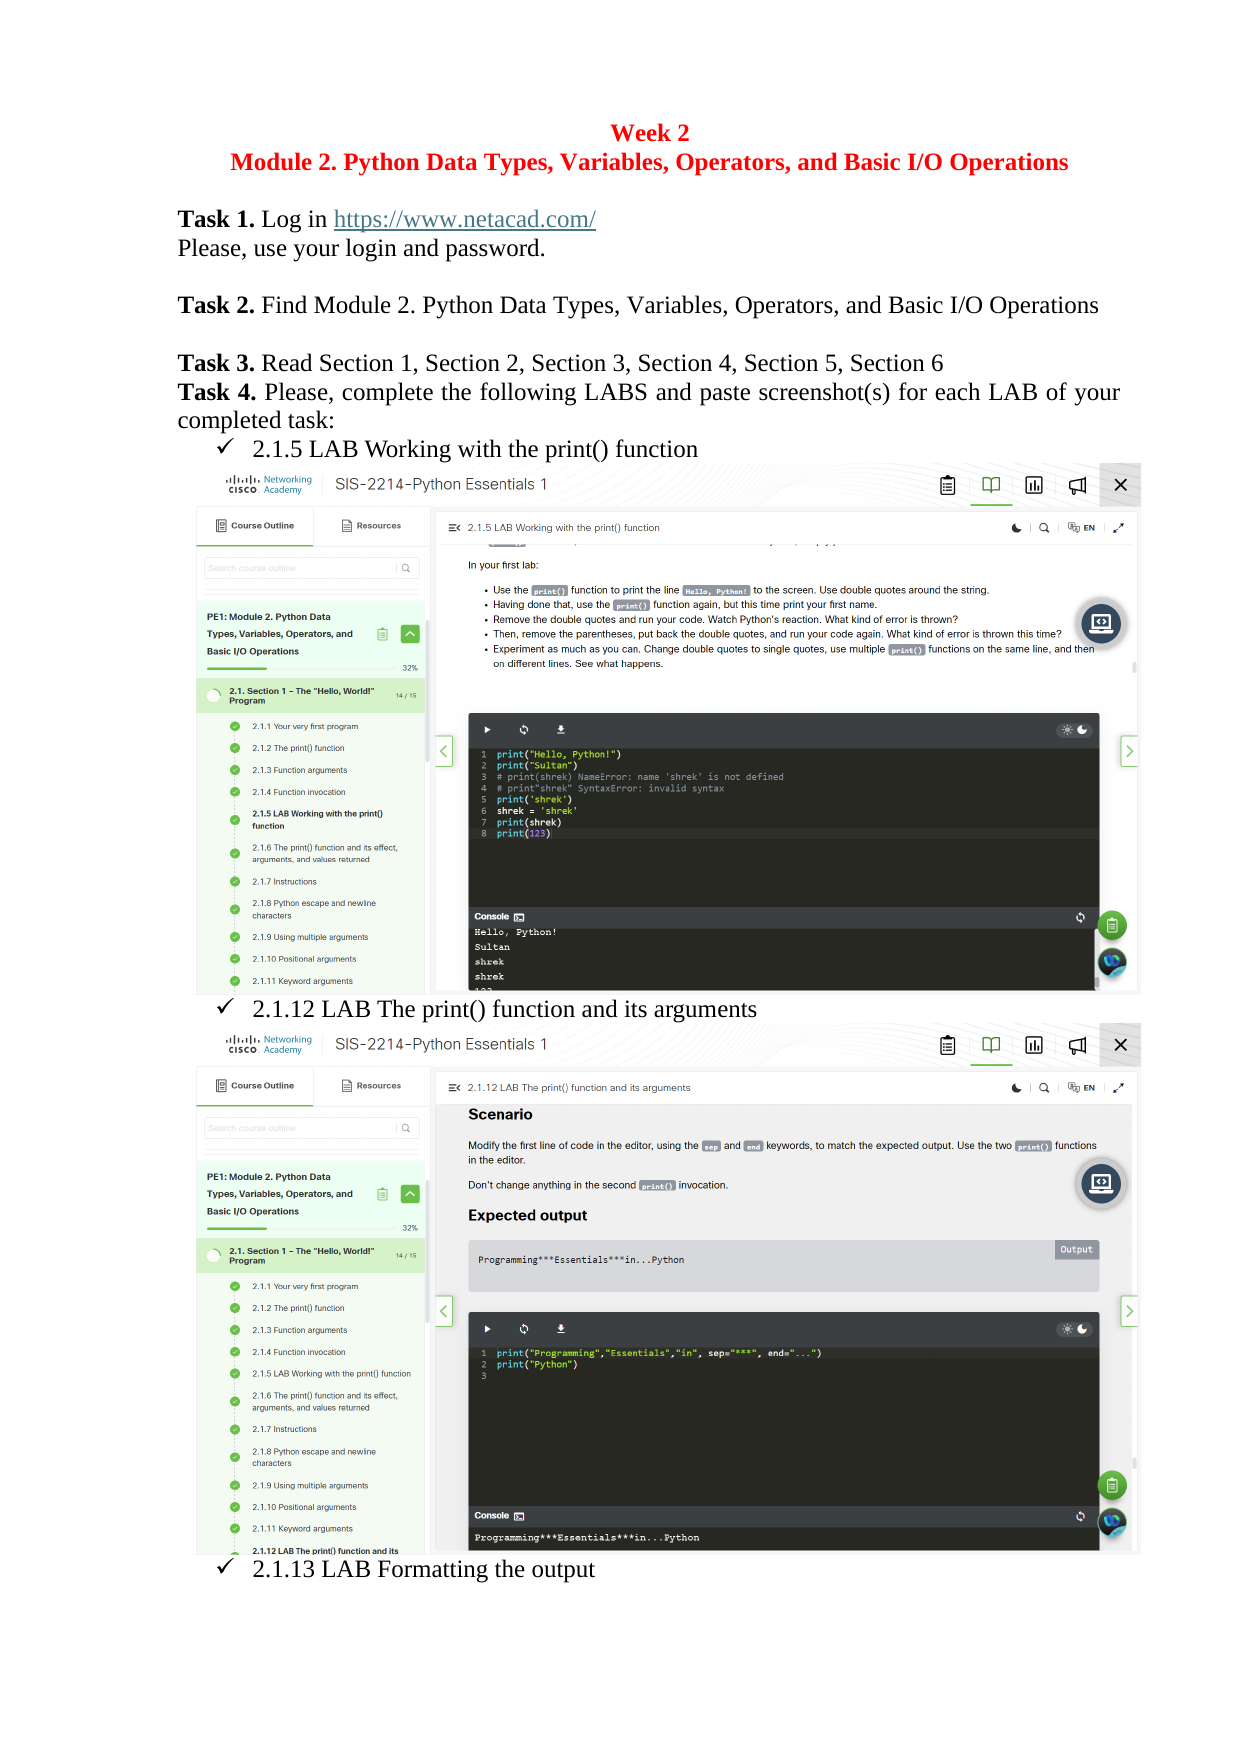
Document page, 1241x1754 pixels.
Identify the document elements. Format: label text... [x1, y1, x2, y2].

list 2.1.13 LAB Formatting the output [215, 1555, 1122, 1583]
text Task 3. Read Section 1, Section 2, Section 3, Section 4, Section 5, Section 6 [177, 348, 1122, 377]
text Week 2 [177, 118, 1122, 147]
text Module 2. Python Data Types, Variables, Operators, and Basic I/O Operations [177, 147, 1122, 176]
text Task 2. Find Module 2. Python Data Types, Variables, Operators, and Basic I/O Operations [177, 291, 1122, 319]
list 2.1.12 LAB The print() function and its arguments [215, 995, 1122, 1023]
list 2.1.5 LAB Working with the print() function [215, 434, 1122, 463]
text Task 4. Please, complete the following LABS and paste screenshot(s) for each LAB of your completed task: [177, 377, 1122, 434]
text Task 1. Log in https://www.netacad.com/ [177, 204, 1122, 233]
text Please, use your login and password. [177, 233, 1122, 262]
